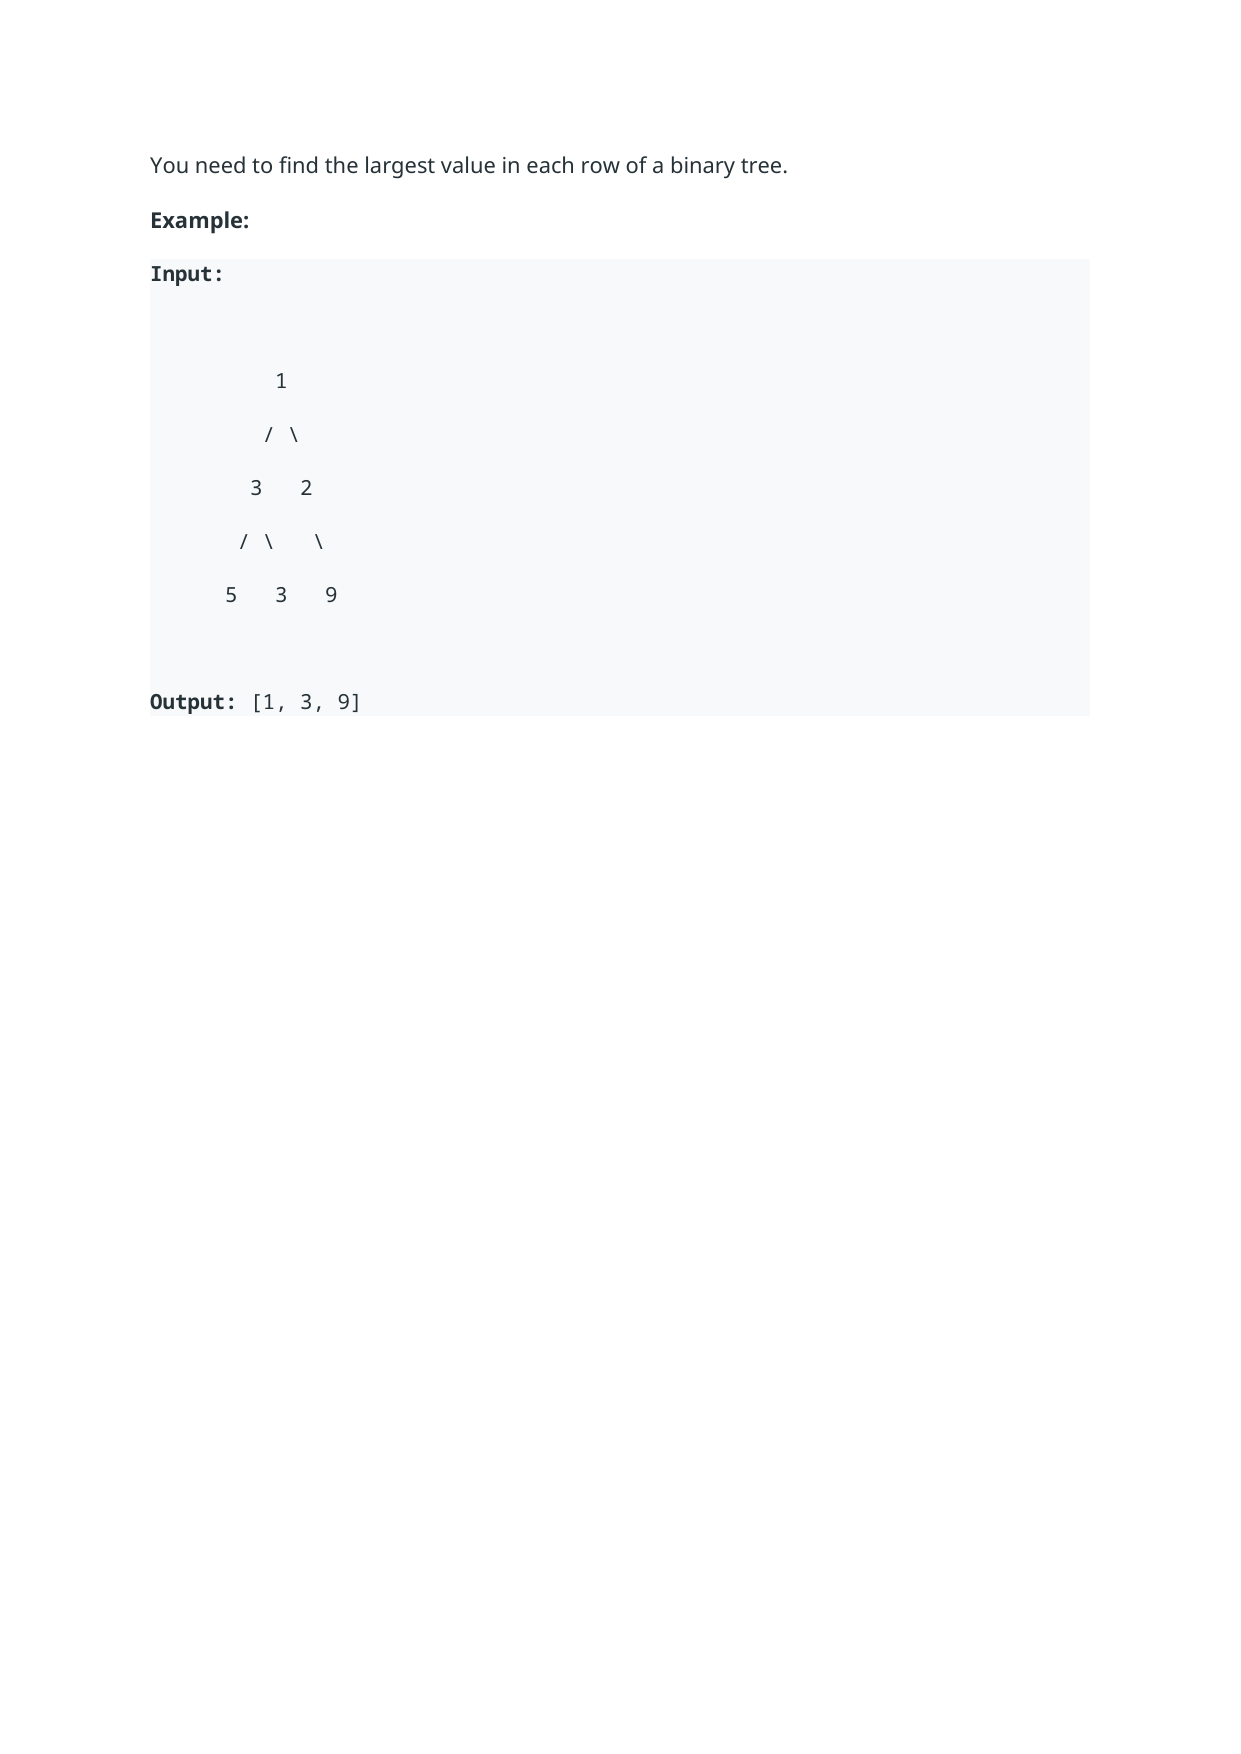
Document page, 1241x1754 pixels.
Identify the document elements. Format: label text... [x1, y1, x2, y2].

text 5 3 9 [150, 580, 1090, 609]
text You need to find the largest value in each row of a binary tree. [150, 150, 1090, 180]
text / \ \ [150, 527, 1090, 555]
text Example: [150, 205, 1090, 234]
text Input: [150, 259, 1090, 288]
text 3 2 [150, 473, 1090, 502]
text 1 [150, 366, 1090, 395]
text Output: [1, 3, 9] [150, 687, 1090, 716]
text / \ [150, 420, 1090, 448]
